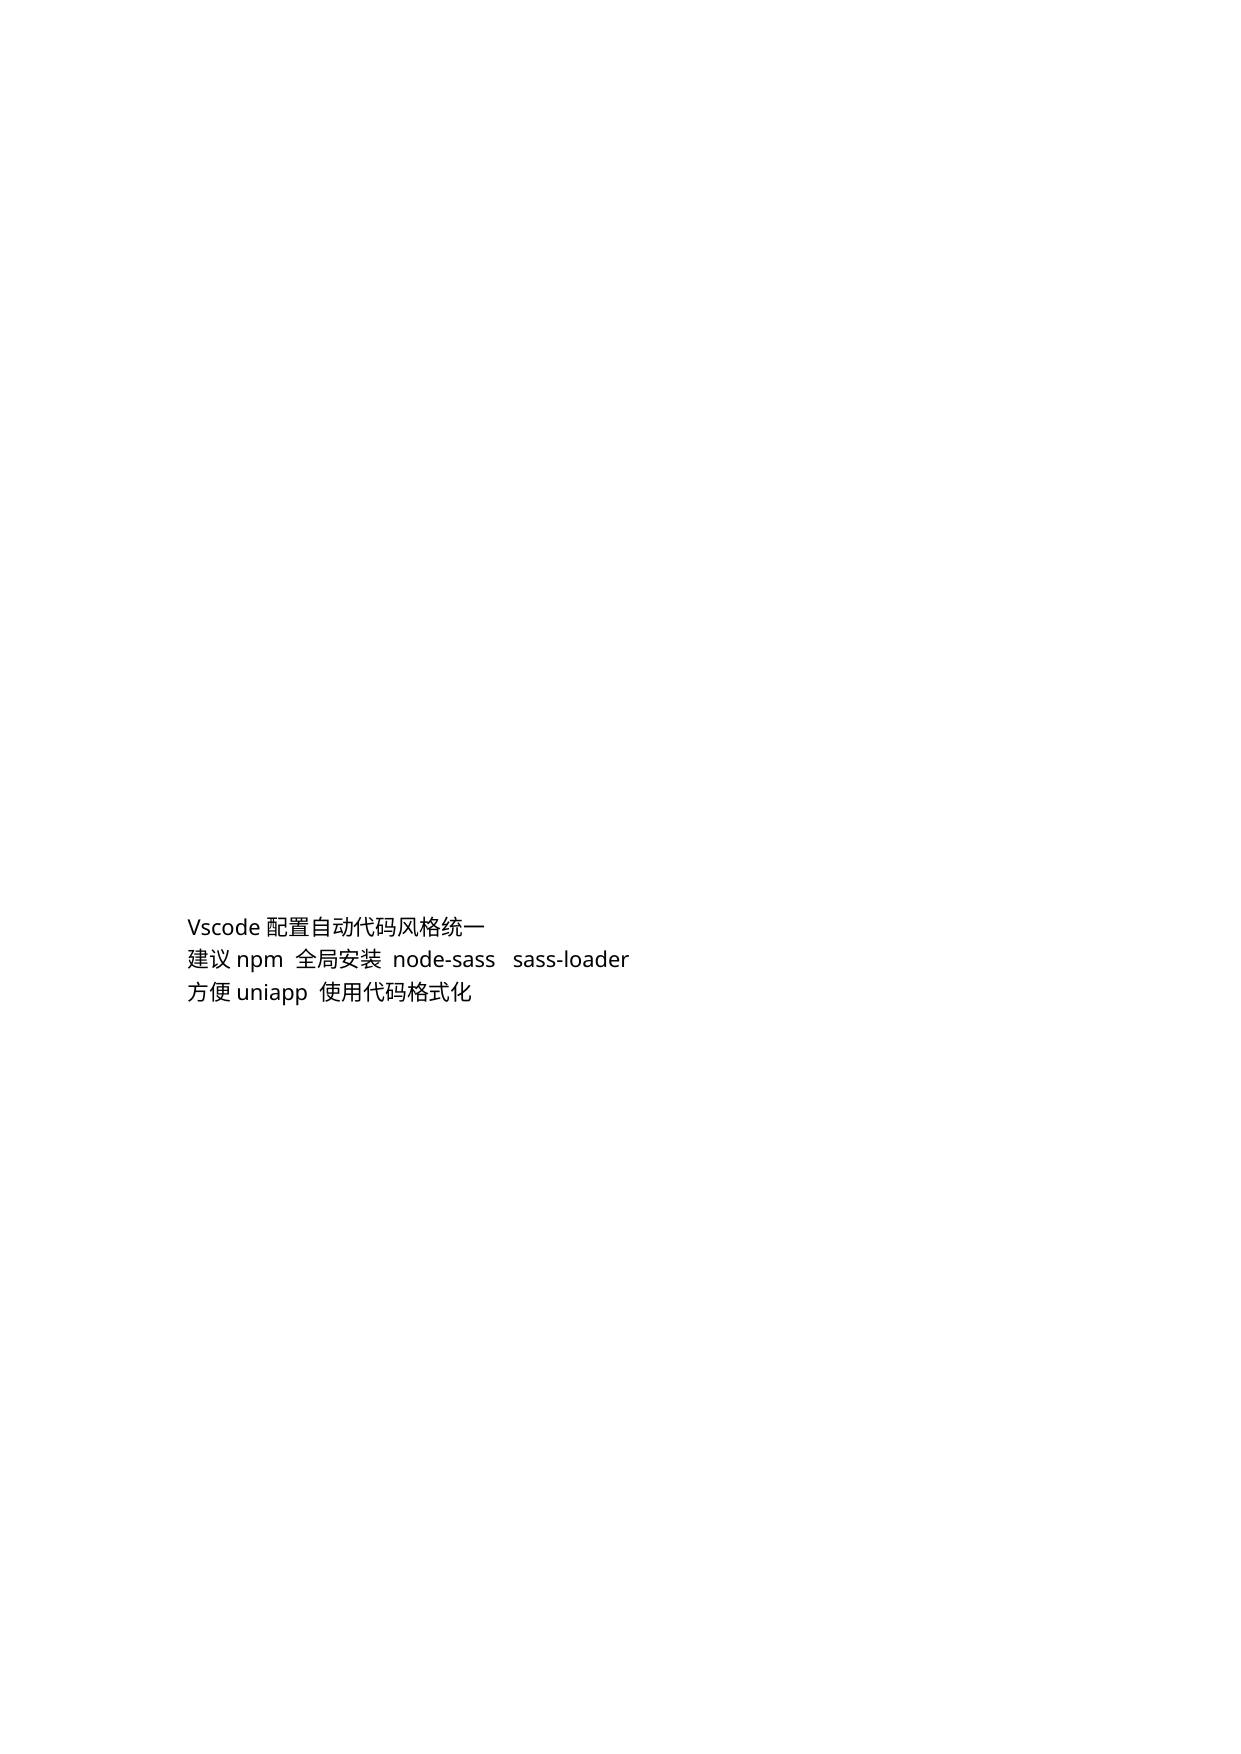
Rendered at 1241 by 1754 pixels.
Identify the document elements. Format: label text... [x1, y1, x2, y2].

text 建议 npm 全局安装 node-sass sass-loader [187, 942, 1053, 974]
text 方便 uniapp 使用代码格式化 [187, 974, 1053, 1007]
text Vscode 配置自动代码风格统一 [187, 909, 1053, 942]
